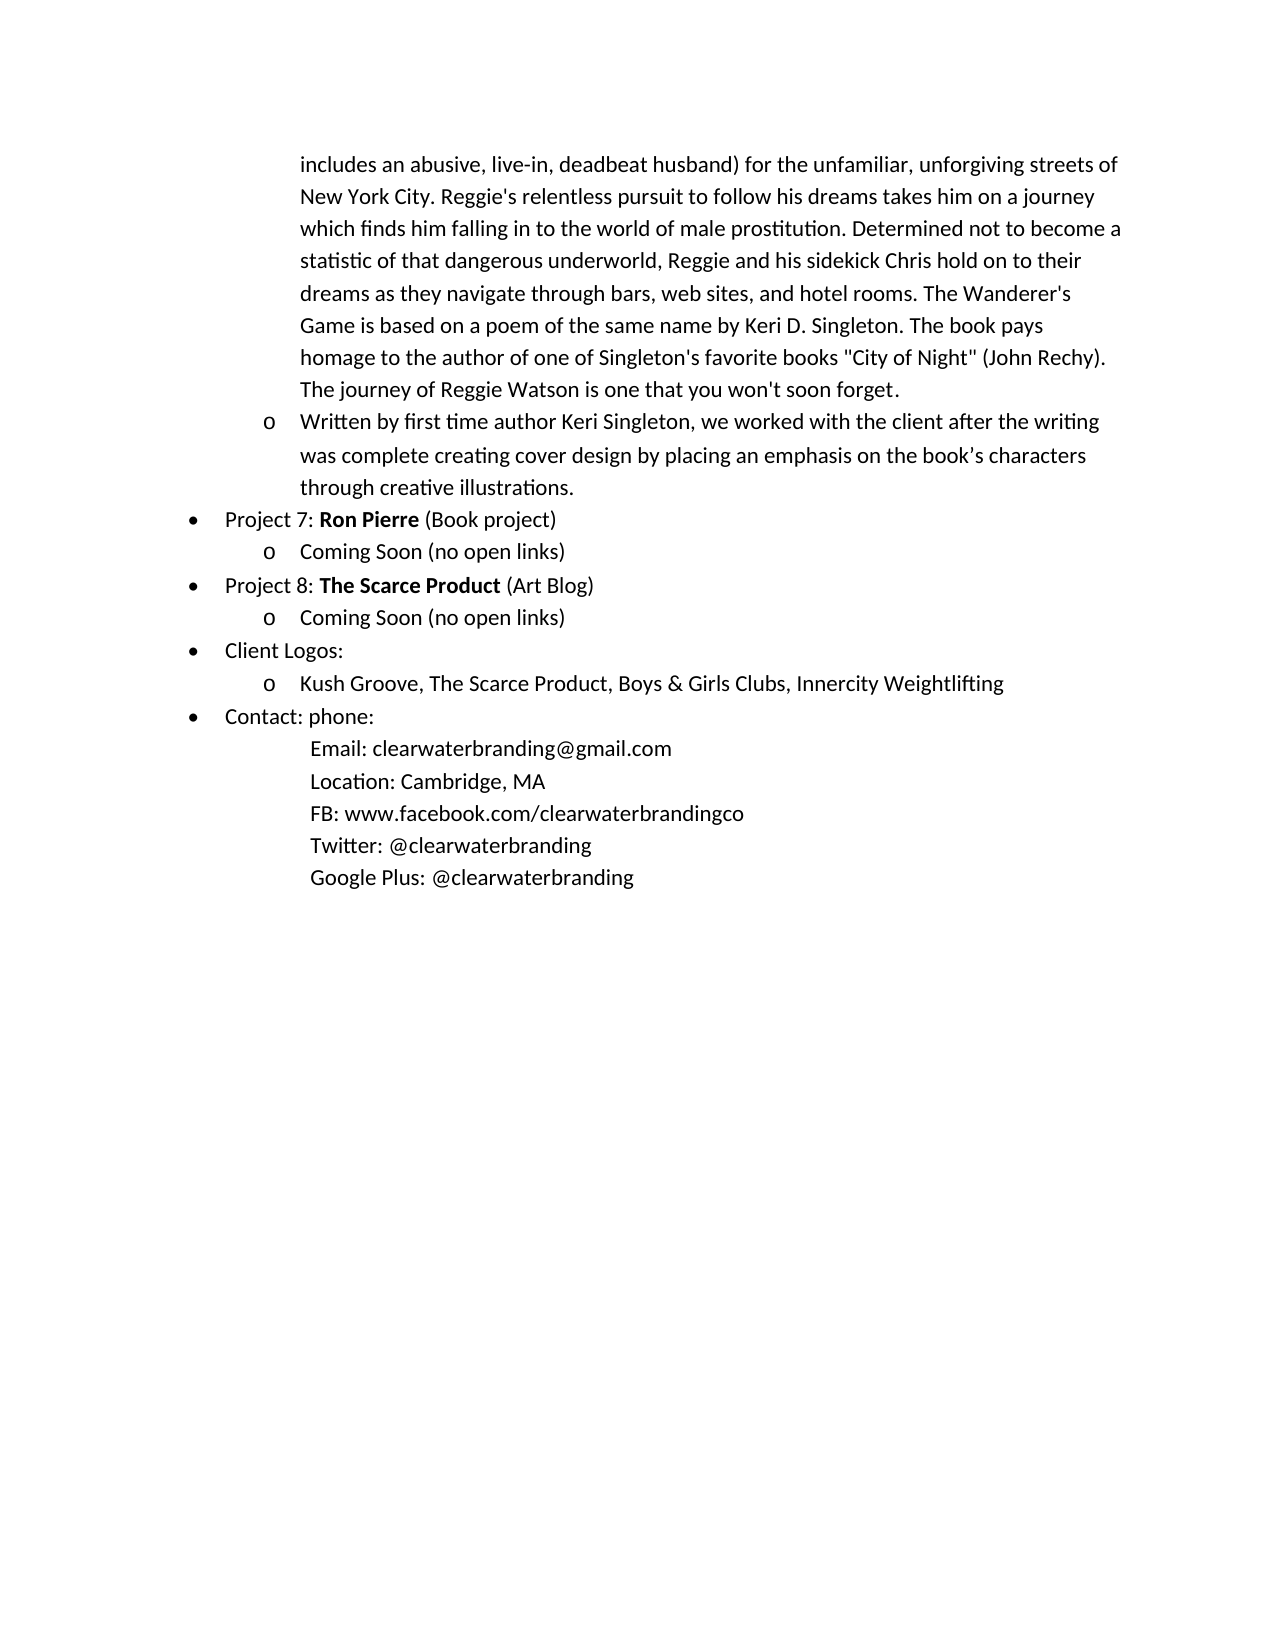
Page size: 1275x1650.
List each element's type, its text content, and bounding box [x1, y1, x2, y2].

list Kush Groove, The Scarce Product, Boys & Girls Clubs, Innercity Weightlifting [262, 669, 1125, 698]
list Email: clearwaterbranding@gmail.com [300, 734, 1125, 763]
list Client Logos: [187, 637, 1125, 665]
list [262, 150, 1125, 403]
list Location: Cambridge, MA [300, 767, 1125, 795]
list Google Plus: @clearwaterbranding [300, 863, 1125, 891]
list Project 7: Ron Pierre (Book project) [187, 505, 1125, 533]
list Coming Soon (no open links) [262, 537, 1125, 567]
list FB: www.facebook.com/clearwaterbrandingco [300, 799, 1125, 827]
list Coming Soon (no open links) [262, 603, 1125, 632]
list Project 8: The Scarce Product (Art Blog) [187, 571, 1125, 599]
list Written by first time author Keri Singleton, we worked with the client after the writing was complete creating cover design by placing an emphasis on the book’s characters through creative illustrations. [262, 407, 1125, 501]
list Twitter: @clearwaterbranding [300, 831, 1125, 859]
list Contact: phone: [187, 702, 1125, 730]
